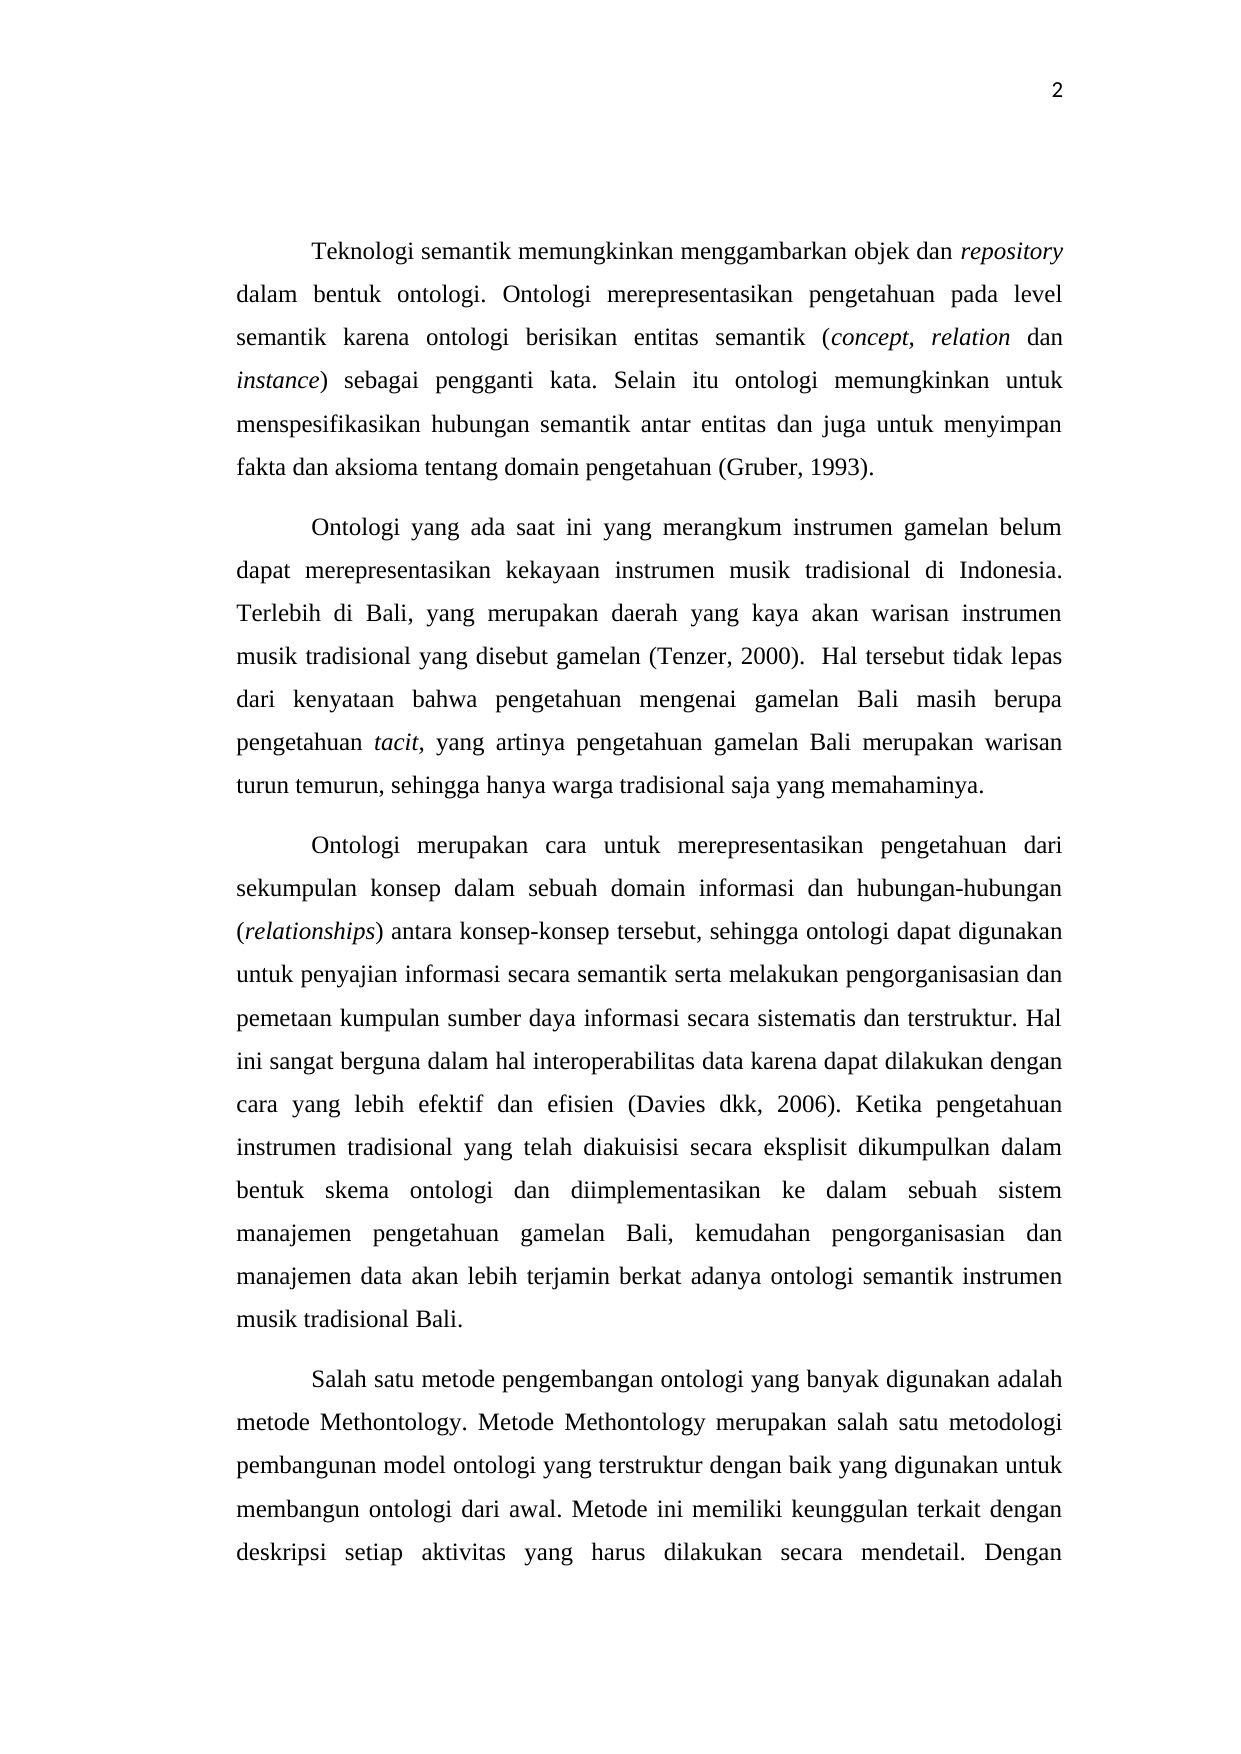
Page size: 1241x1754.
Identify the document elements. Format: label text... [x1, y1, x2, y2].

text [236, 1364, 1063, 1566]
text Teknologi semantik memungkinkan menggambarkan objek dan repository dalam bentuk ontologi. Ontologi merepresentasikan pengetahuan pada level semantik karena ontologi berisikan entitas semantik (concept, relation dan instance) sebagai pengganti kata. Selain itu ontologi memungkinkan untuk menspesifikasikan hubungan semantik antar entitas dan juga untuk menyimpan fakta dan aksioma tentang domain pengetahuan . [236, 236, 1063, 481]
text Ontologi yang ada saat ini yang merangkum instrumen gamelan belum dapat merepresentasikan kekayaan instrumen musik tradisional di Indonesia. Terlebih di Bali, yang merupakan daerah yang kaya akan warisan instrumen musik tradisional yang disebut gamelan (Tenzer, 2000). Hal tersebut tidak lepas dari kenyataan bahwa pengetahuan mengenai gamelan Bali masih berupa pengetahuan tacit, yang artinya pengetahuan gamelan Bali merupakan warisan turun temurun, sehingga hanya warga tradisional saja yang memahaminya. [236, 512, 1063, 799]
text Ontologi merupakan cara untuk merepresentasikan pengetahuan dari sekumpulan konsep dalam sebuah domain informasi dan hubungan-hubungan (relationships) antara konsep-konsep tersebut, sehingga ontologi dapat digunakan untuk penyajian informasi secara semantik serta melakukan pengorganisasian dan pemetaan kumpulan sumber daya informasi secara sistematis dan terstruktur. Hal ini sangat berguna dalam hal interoperabilitas data karena dapat dilakukan dengan cara yang lebih efektif dan efisien (Davies dkk, 2006). Ketika pengetahuan instrumen tradisional yang telah diakuisisi secara eksplisit dikumpulkan dalam bentuk skema ontologi dan diimplementasikan ke dalam sebuah sistem manajemen pengetahuan gamelan Bali, kemudahan pengorganisasian dan manajemen data akan lebih terjamin berkat adanya ontologi semantik instrumen musik tradisional Bali. [236, 830, 1063, 1333]
